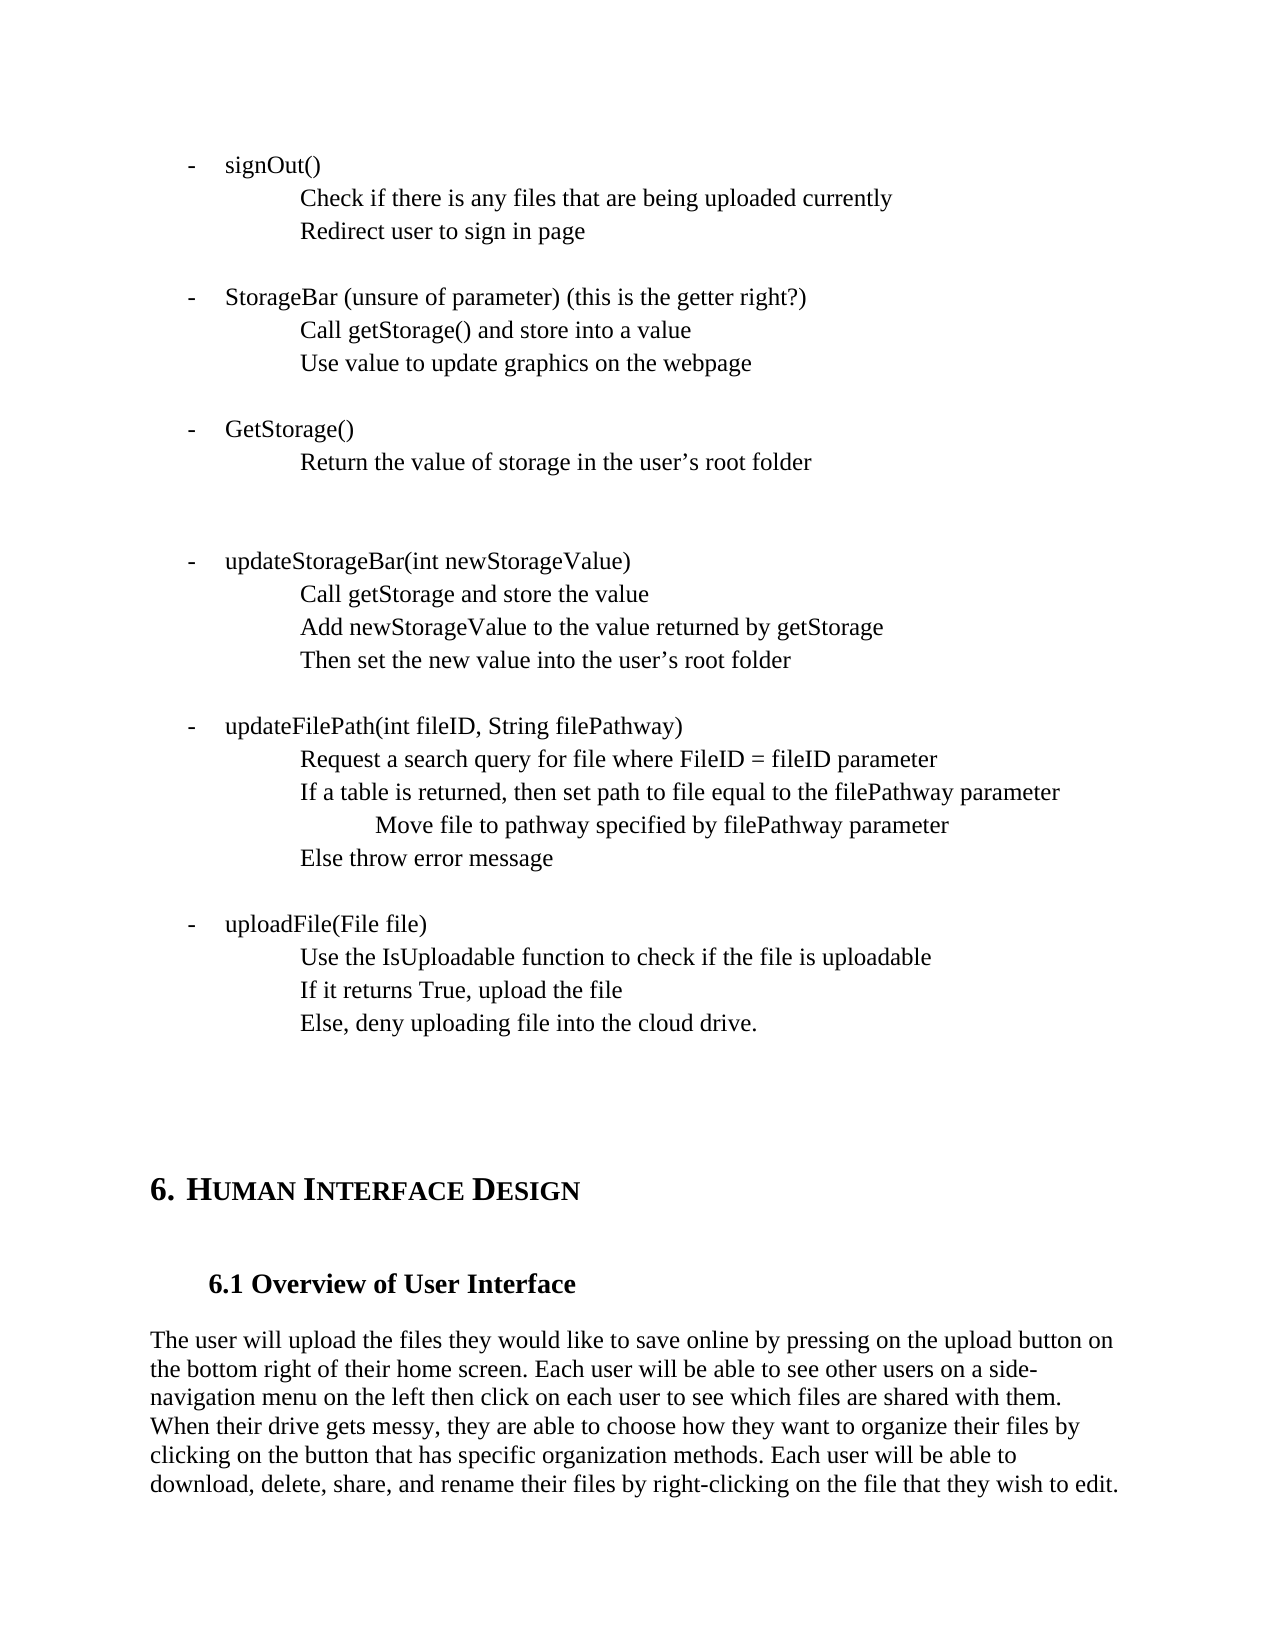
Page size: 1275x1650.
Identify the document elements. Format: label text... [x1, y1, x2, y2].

text Else throw error message [225, 843, 1114, 872]
list StorageBar (unsure of parameter) (this is the getter right?) [187, 282, 1114, 311]
text If a table is returned, then set path to file equal to the filePathway parameter [225, 777, 1114, 806]
text Call getStorage() and store into a value [225, 315, 1114, 344]
text 6.1 Overview of User Interface [208, 1267, 1125, 1300]
list updateStorageBar(int newStorageValue) [187, 546, 1114, 575]
list GetStorage() [187, 414, 1114, 443]
list signOut() [187, 150, 1114, 179]
text Use value to update graphics on the webpage [225, 348, 1114, 377]
text Return the value of storage in the user’s root folder [225, 447, 1114, 476]
list updateFilePath(int fileID, String filePathway) [187, 711, 1114, 740]
text If it returns True, upload the file [150, 976, 1114, 1004]
subtitle 6. HUMAN INTERFACE DESIGN [150, 1169, 1125, 1208]
text Move file to pathway specified by filePathway parameter [225, 810, 1114, 839]
text Call getStorage and store the value [225, 579, 1114, 608]
text Redirect user to sign in page [225, 216, 1114, 245]
text The user will upload the files they would like to save online by pressing on the upload button on the bottom right of their home screen. Each user will be able to see other users on a side-navigation menu on the left then click on each user to see which files are shared with them. When their drive gets messy, they are able to choose how they want to organize their files by clicking on the button that has specific organization methods. Each user will be able to download, delete, share, and rename their files by right-clicking on the file that they wish to edit. [150, 1325, 1125, 1497]
text Use the IsUploadable function to check if the file is uploadable [150, 942, 1114, 971]
text Then set the new value into the user’s root folder [225, 645, 1114, 674]
text Else, deny uploading file into the cloud drive. [150, 1008, 1114, 1037]
text Request a search query for file where FileID = fileID parameter [225, 744, 1114, 773]
text Add newStorageValue to the value returned by getStorage [225, 612, 1114, 641]
list uploadFile(File file) [187, 909, 1114, 938]
text Check if there is any files that are being uploaded currently [225, 183, 1114, 212]
